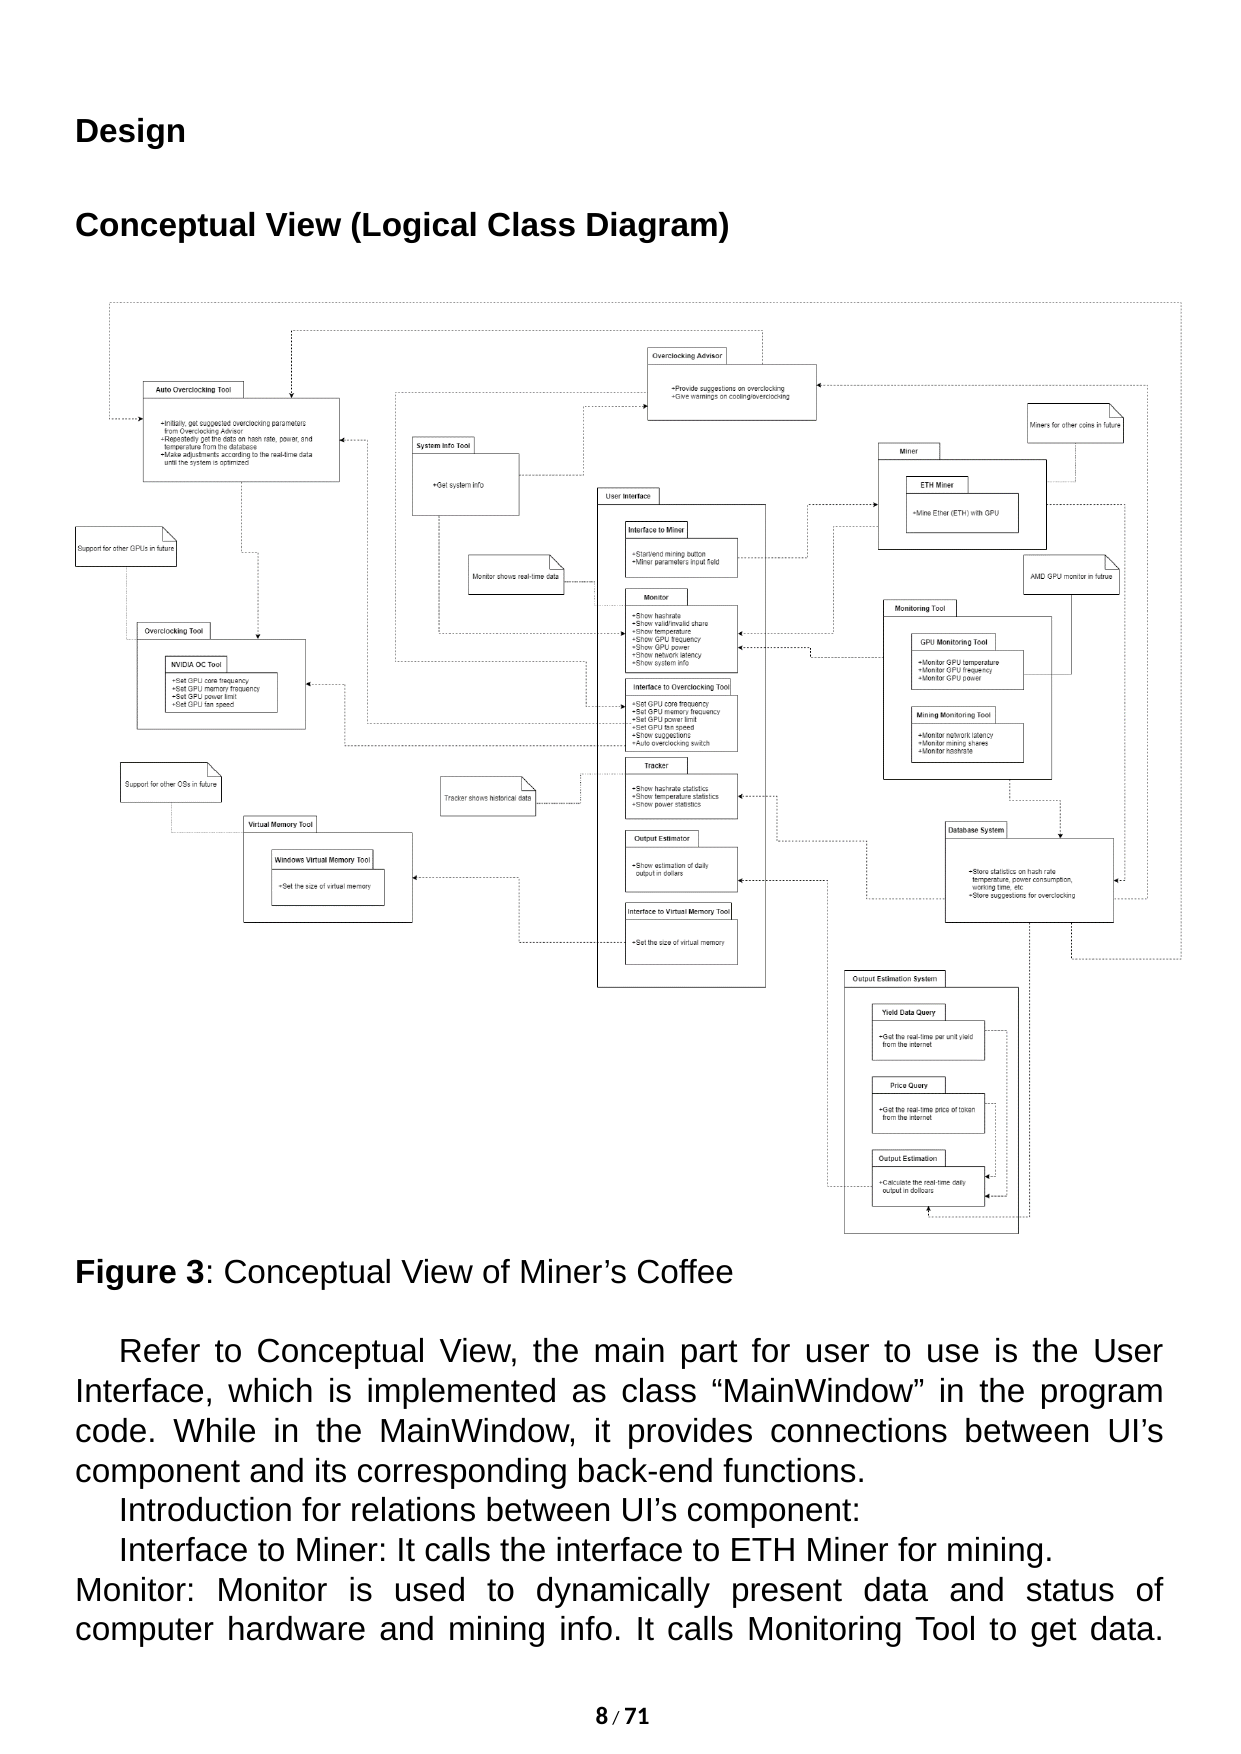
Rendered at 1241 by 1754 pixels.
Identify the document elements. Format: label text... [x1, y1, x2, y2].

subtitle Conceptual View (Logical Class Diagram) [75, 205, 1165, 244]
text Introduction for relations between UI’s component: [75, 1490, 1165, 1529]
picture [75, 299, 1185, 1234]
text Interface to Miner: It calls the interface to ETH Miner for mining. [75, 1529, 1165, 1569]
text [75, 1569, 1165, 1648]
text Figure 3: Conceptual View of Miner’s Coffee [75, 1252, 1165, 1291]
text Refer to Conceptual View, the main part for user to use is the User Interface, which is implemented as class “MainWindow” in the program code. While in the MainWindow, it provides connections between UI’s component and its corresponding back-end functions. [75, 1331, 1165, 1490]
subtitle Design [75, 110, 1165, 150]
